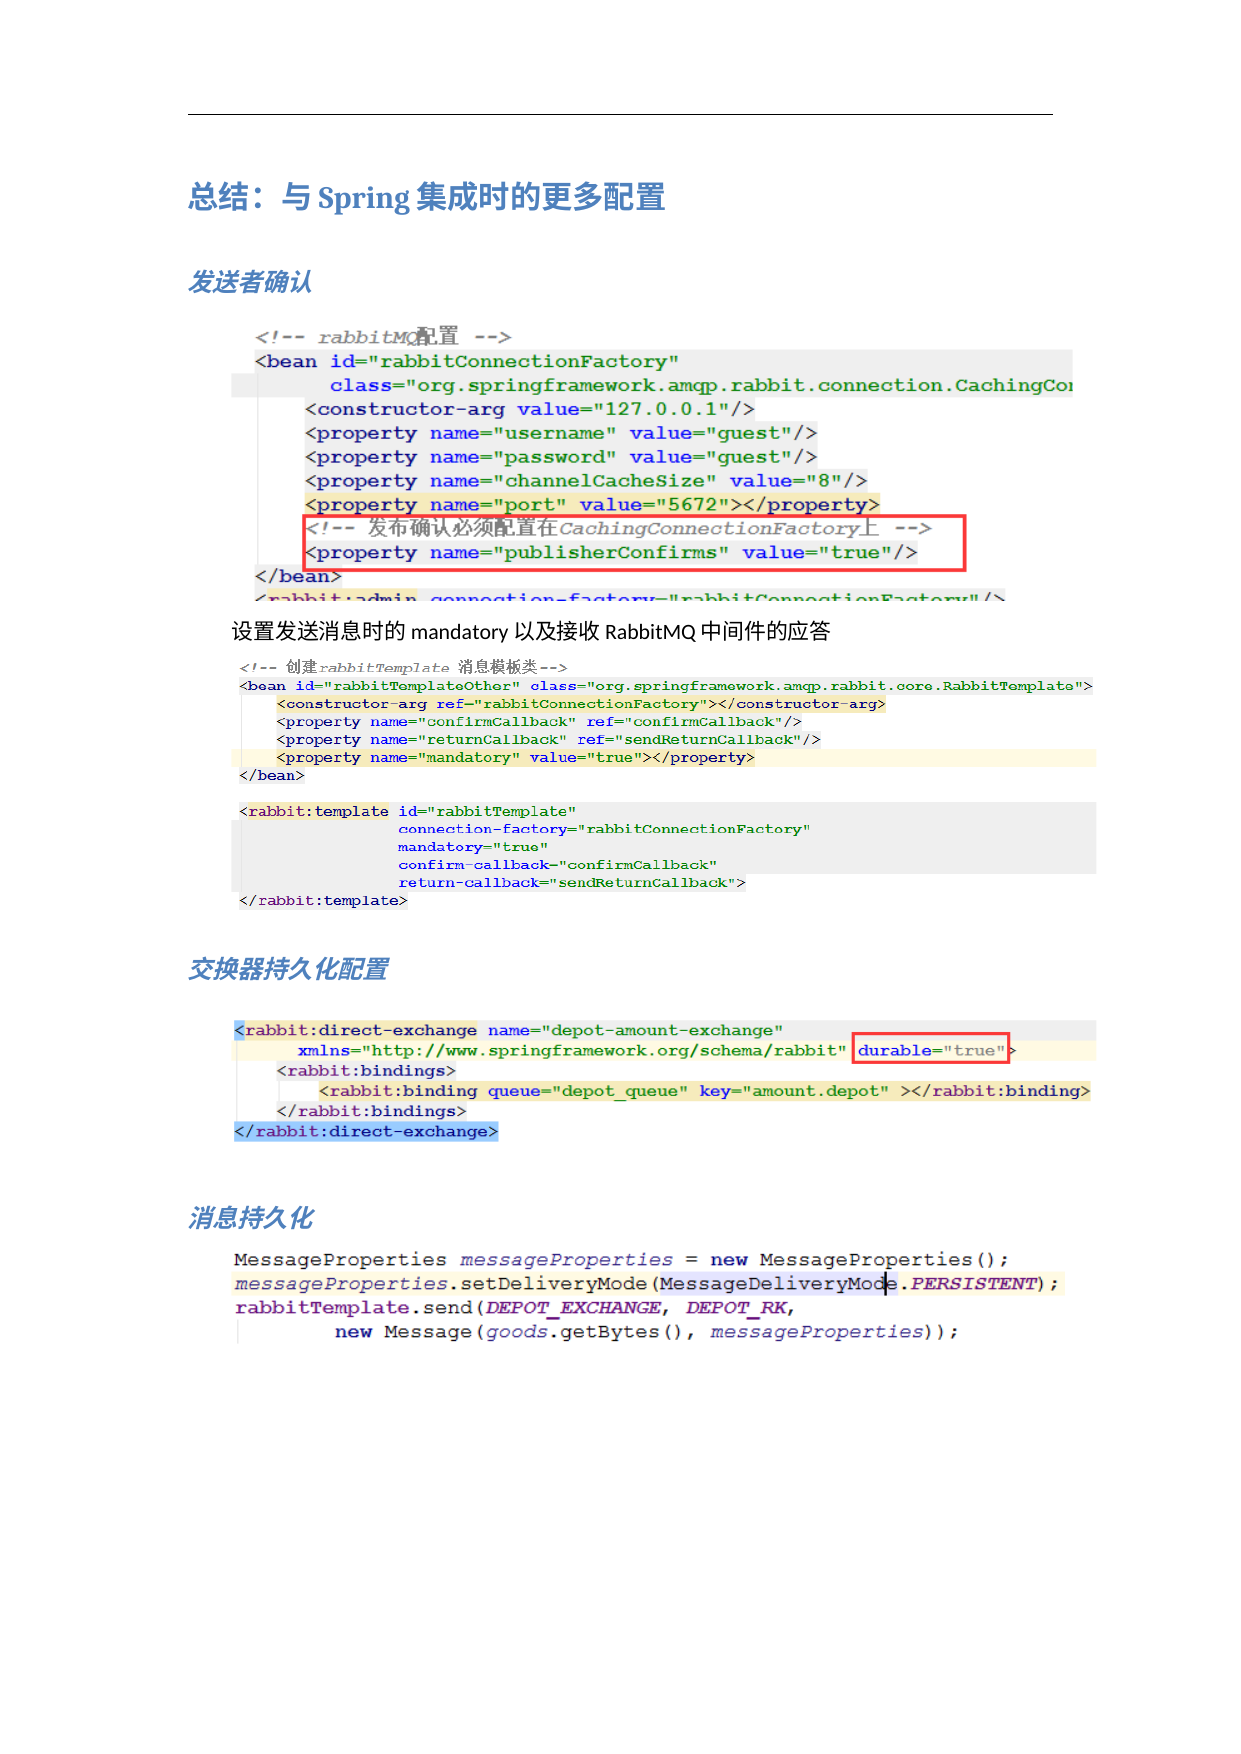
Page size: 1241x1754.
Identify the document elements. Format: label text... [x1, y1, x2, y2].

picture [231, 317, 1073, 601]
picture [231, 1250, 1065, 1345]
picture [231, 1016, 1097, 1147]
picture [231, 656, 1097, 913]
subtitle 消息持久化 [187, 1184, 1053, 1249]
subtitle 发送者确认 [187, 248, 1053, 313]
subtitle 总结：与Spring集成时的更多配置 [187, 162, 1053, 227]
subtitle 交换器持久化配置 [187, 935, 1053, 1000]
text 设置发送消息时的mandatory以及接收RabbitMQ中间件的应答 [187, 614, 1053, 646]
